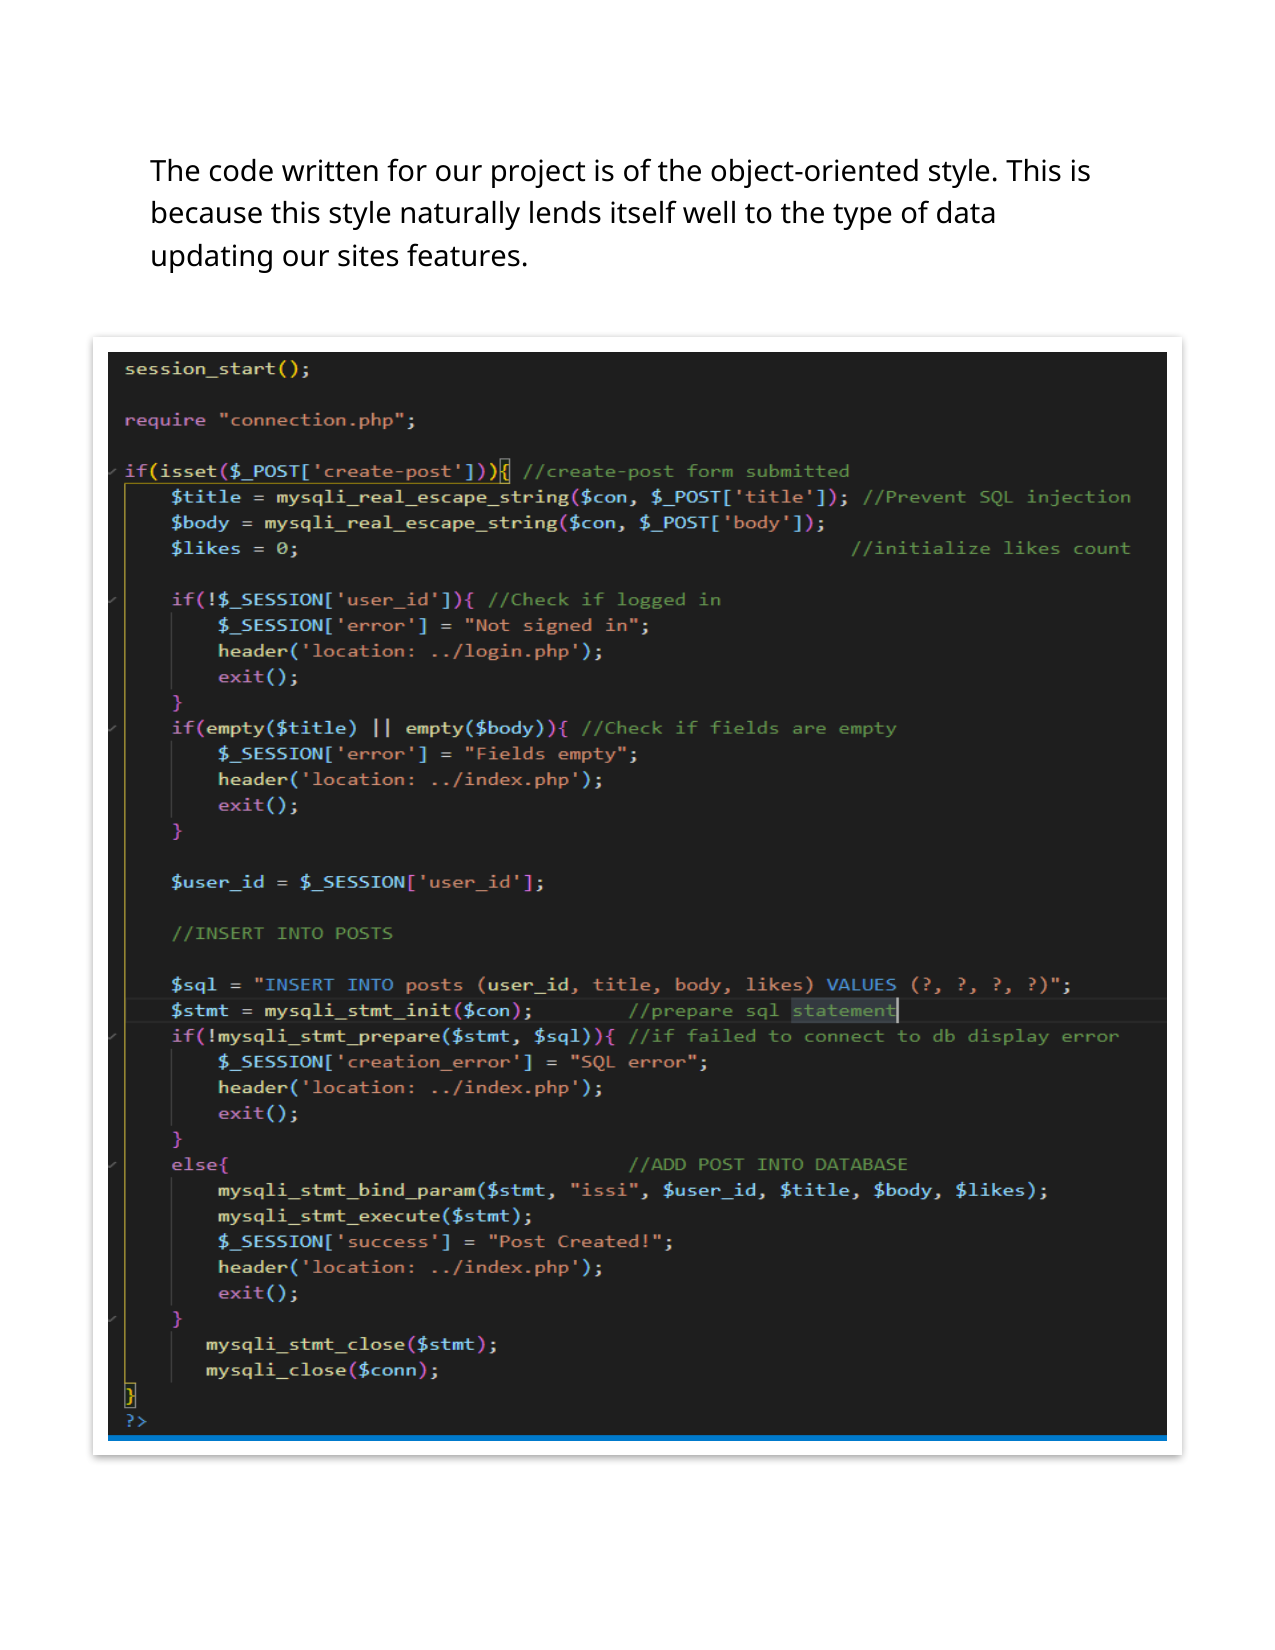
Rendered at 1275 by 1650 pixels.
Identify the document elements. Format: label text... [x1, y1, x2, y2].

text The code written for our project is of the object-oriented style. This is because this style naturally lends itself well to the type of data updating our sites features. [150, 150, 1125, 275]
picture [108, 352, 1167, 1441]
